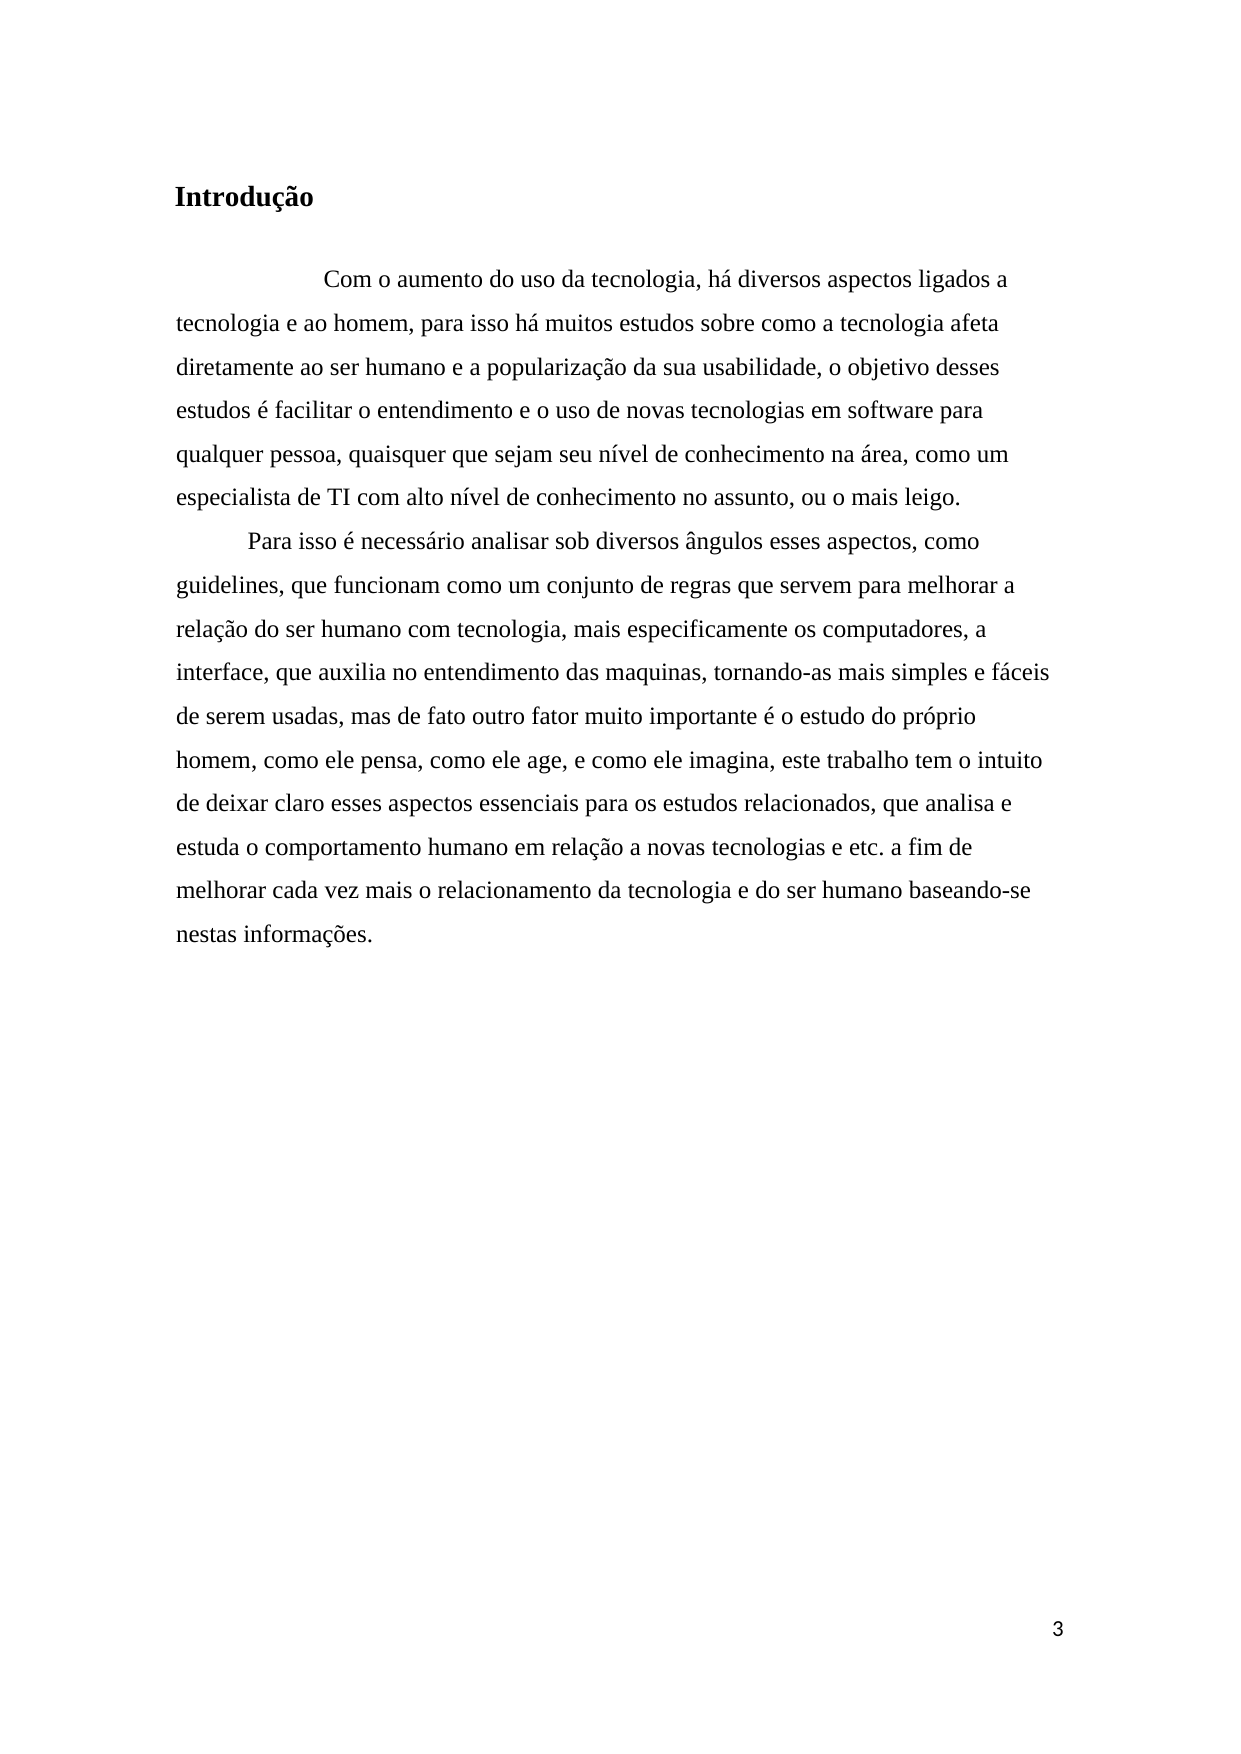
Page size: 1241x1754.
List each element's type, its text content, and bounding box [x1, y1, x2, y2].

text Com o aumento do uso da tecnologia, há diversos aspectos ligados a tecnologia e ao homem, para isso há muitos estudos sobre como a tecnologia afeta diretamente ao ser humano e a popularização da sua usabilidade, o objetivo desses estudos é facilitar o entendimento e o uso de novas tecnologias em software para qualquer pessoa, quaisquer que sejam seu nível de conhecimento na área, como um especialista de TI com alto nível de conhecimento no assunto, ou o mais leigo. [176, 264, 1062, 511]
subtitle Introdução [174, 179, 1064, 212]
text Para isso é necessário analisar sob diversos ângulos esses aspectos, como guidelines, que funcionam como um conjunto de regras que servem para melhorar a relação do ser humano com tecnologia, mais especificamente os computadores, a interface, que auxilia no entendimento das maquinas, tornando-as mais simples e fáceis de serem usadas, mas de fato outro fator muito importante é o estudo do próprio homem, como ele pensa, como ele age, e como ele imagina, este trabalho tem o intuito de deixar claro esses aspectos essenciais para os estudos relacionados, que analisa e estuda o comportamento humano em relação a novas tecnologias e etc. a fim de melhorar cada vez mais o relacionamento da tecnologia e do ser humano baseando-se nestas informações. [176, 526, 1062, 948]
